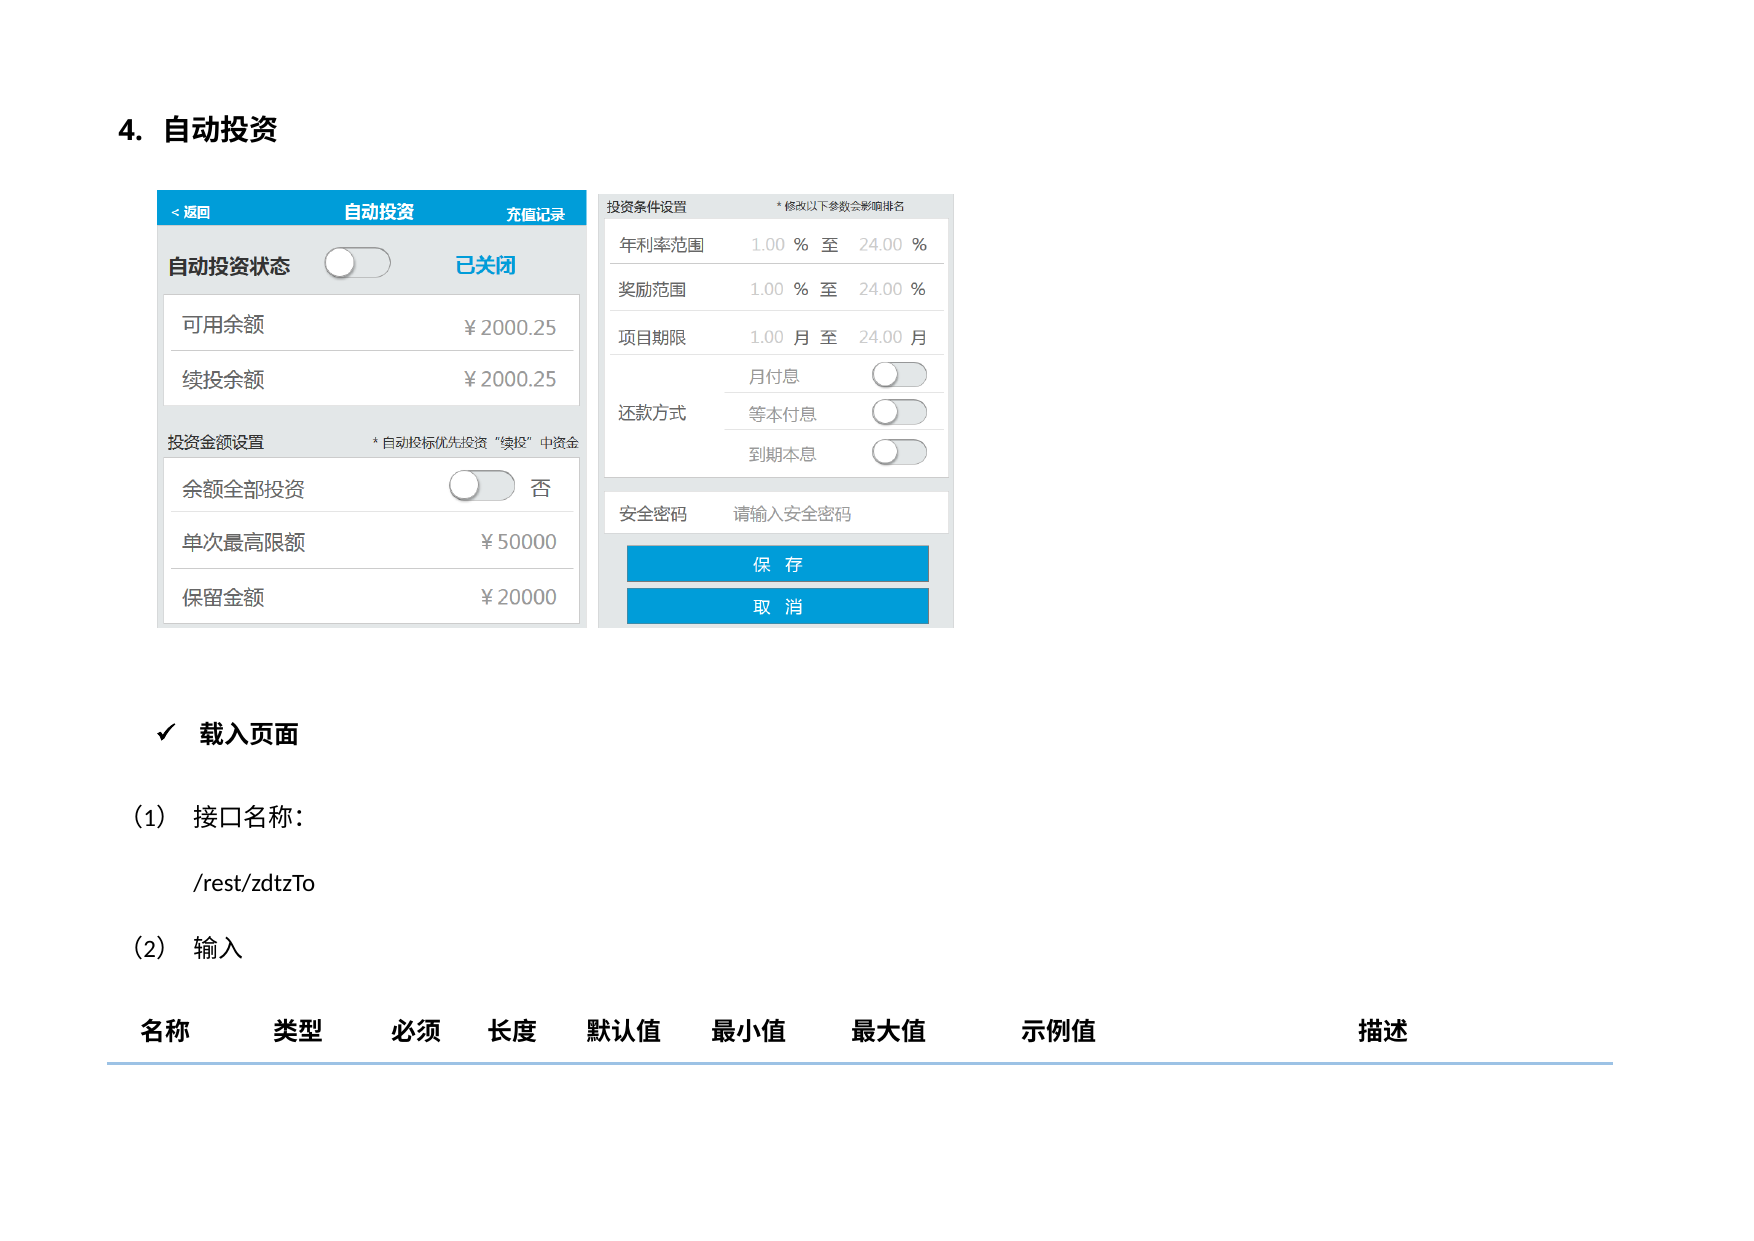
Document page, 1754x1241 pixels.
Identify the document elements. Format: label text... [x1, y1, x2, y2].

subtitle 自动投资 [118, 96, 1624, 161]
picture [522, 209, 534, 221]
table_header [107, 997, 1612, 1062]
picture [597, 194, 955, 628]
list 载入页面 [156, 700, 1624, 765]
list 输入 [118, 914, 1624, 979]
picture [205, 207, 209, 218]
list /rest/zdtzTo [193, 866, 1624, 898]
picture [386, 214, 395, 219]
picture [370, 204, 377, 219]
picture [155, 190, 587, 628]
picture [538, 213, 544, 221]
picture [381, 204, 388, 219]
picture [186, 206, 202, 218]
list 接口名称： [118, 783, 1624, 848]
picture [346, 206, 359, 219]
picture [399, 205, 412, 219]
